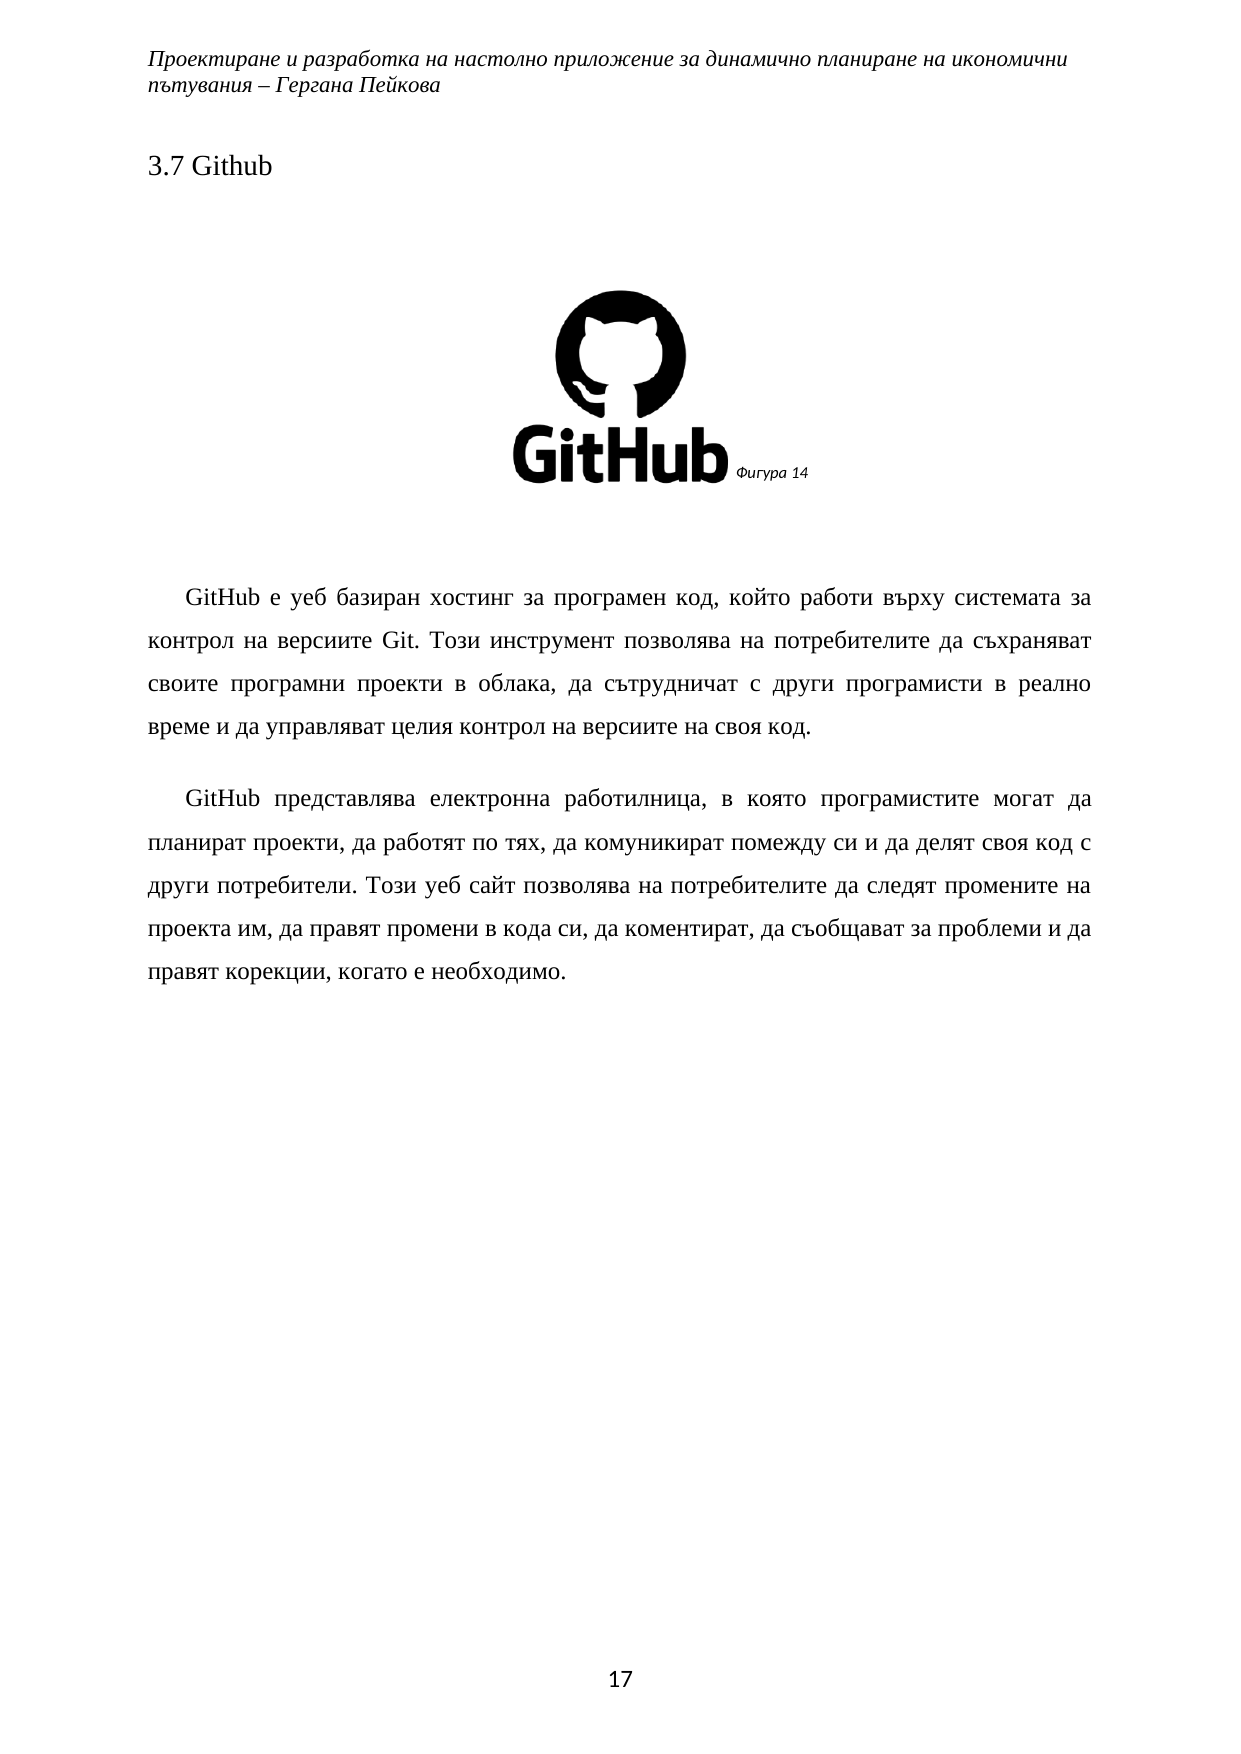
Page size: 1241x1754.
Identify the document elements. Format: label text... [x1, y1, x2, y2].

picture [385, 238, 855, 534]
text GitHub представлява електронна работилница, в която програмистите могат да планират проекти, да работят по тях, да комуникират помежду си и да делят своя код с други потребители. Този уеб сайт позволява на потребителите да следят промените на проекта им, да правят промени в кода си, да коментират, да съобщават за проблеми и да правят корекции, когато е необходимо. [148, 783, 1093, 985]
subtitle 3.7 Github [148, 148, 1093, 181]
